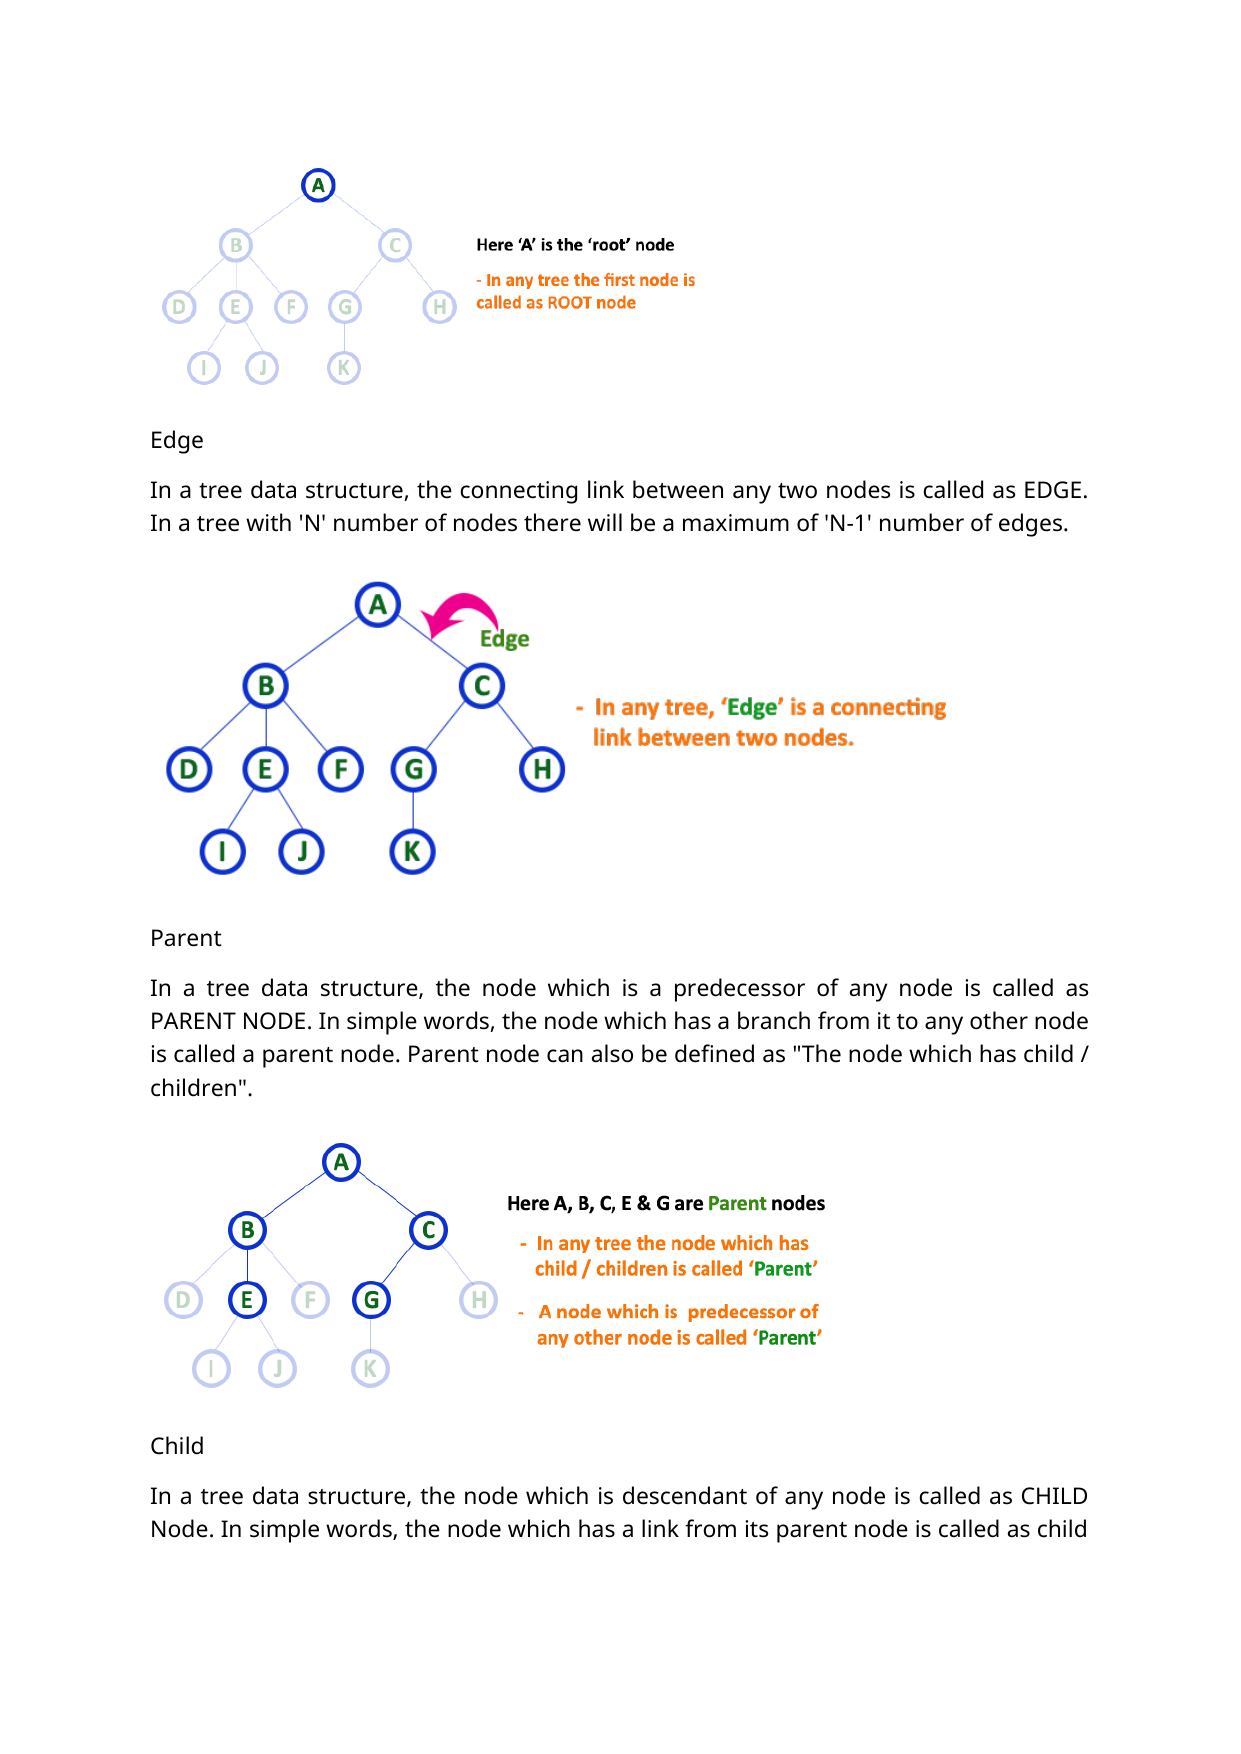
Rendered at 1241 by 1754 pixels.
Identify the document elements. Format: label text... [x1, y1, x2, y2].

text Parent [150, 922, 1090, 954]
text Edge [150, 424, 1090, 456]
picture [150, 1121, 828, 1412]
text In a tree data structure, the node which is a predecessor of any node is called as PARENT NODE. In simple words, the node which has a branch from it to any other node is called a parent node. Parent node can also be defined as "The node which has child / children". [150, 972, 1090, 1103]
picture [150, 557, 960, 904]
text Child [150, 1430, 1090, 1461]
picture [150, 150, 747, 406]
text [150, 1480, 1090, 1544]
text In a tree data structure, the connecting link between any two nodes is called as EDGE. In a tree with 'N' number of nodes there will be a maximum of 'N-1' number of edges. [150, 474, 1090, 538]
